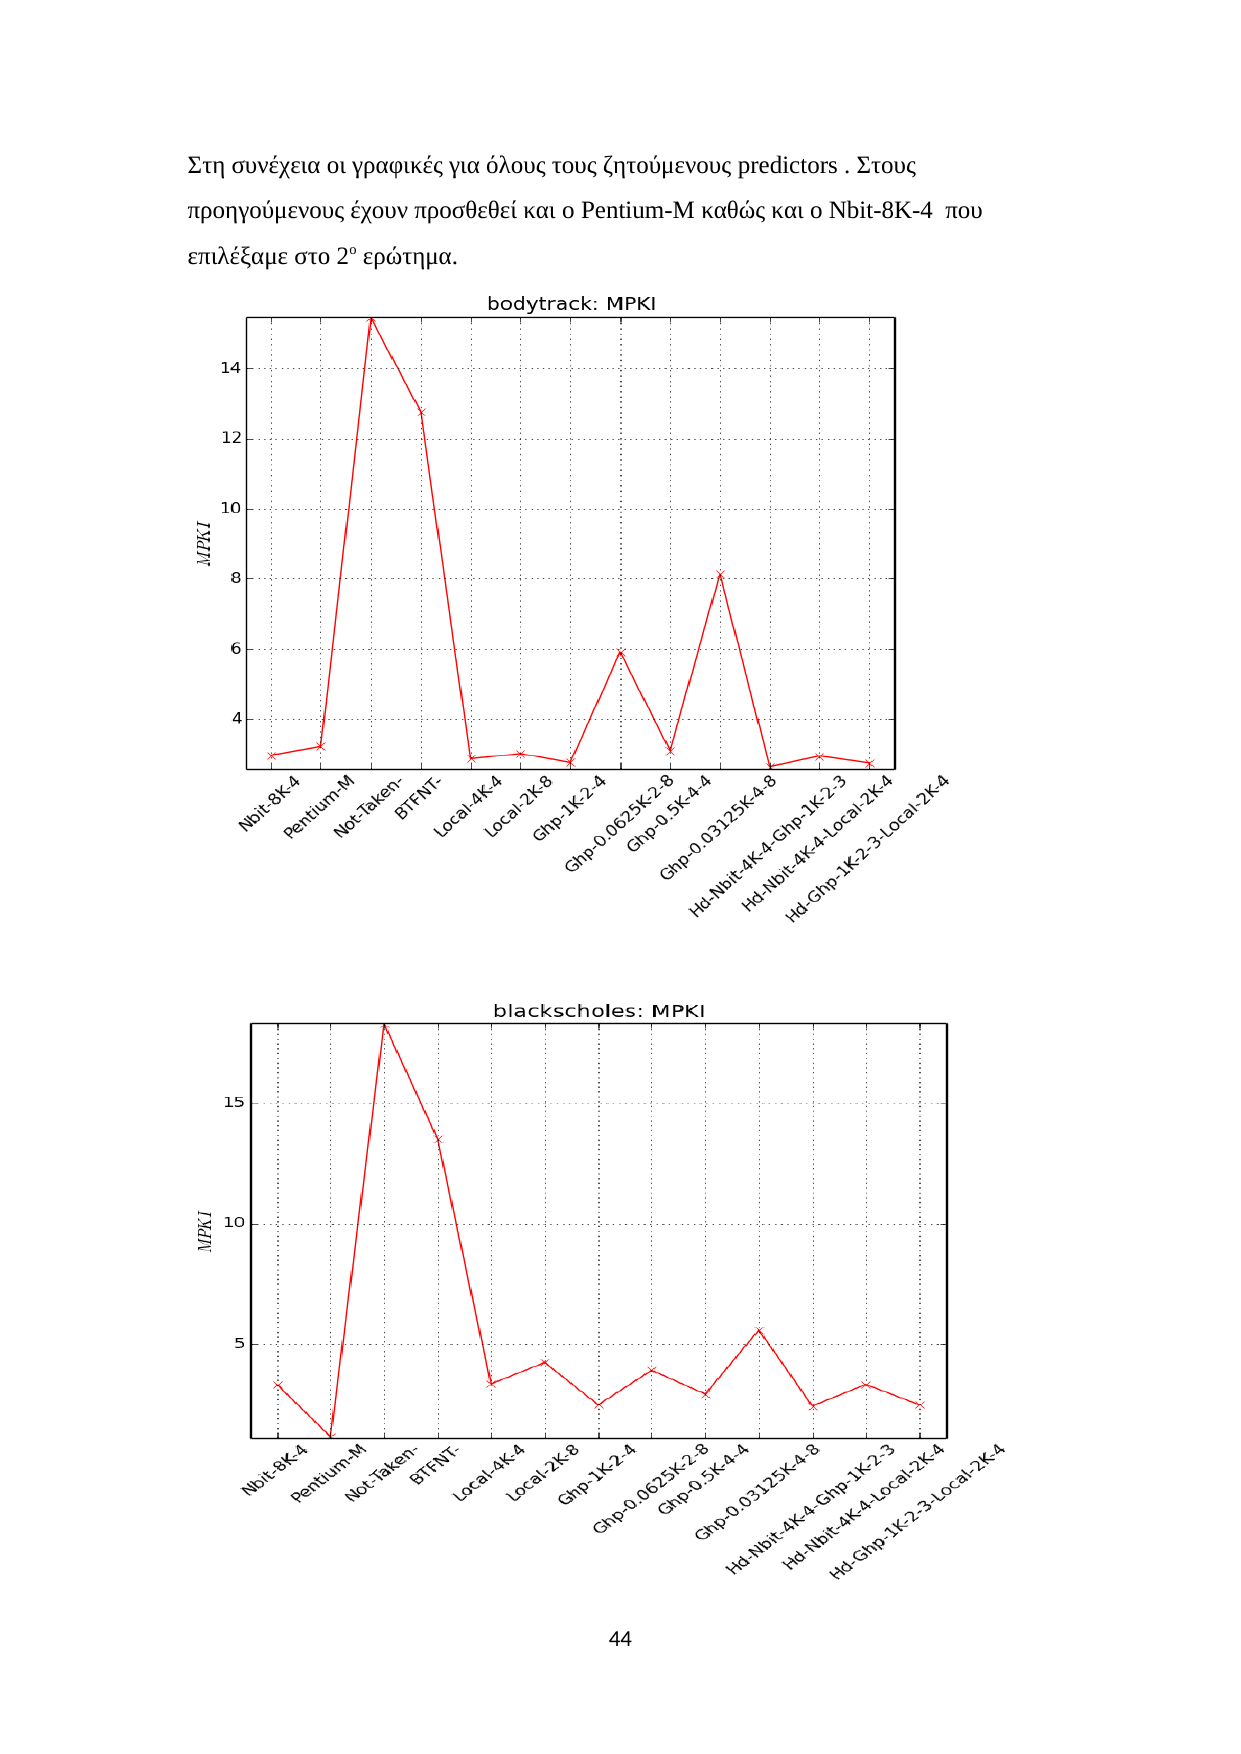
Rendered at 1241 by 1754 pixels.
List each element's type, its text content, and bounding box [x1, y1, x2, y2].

picture [187, 995, 1021, 1590]
picture [187, 286, 964, 934]
